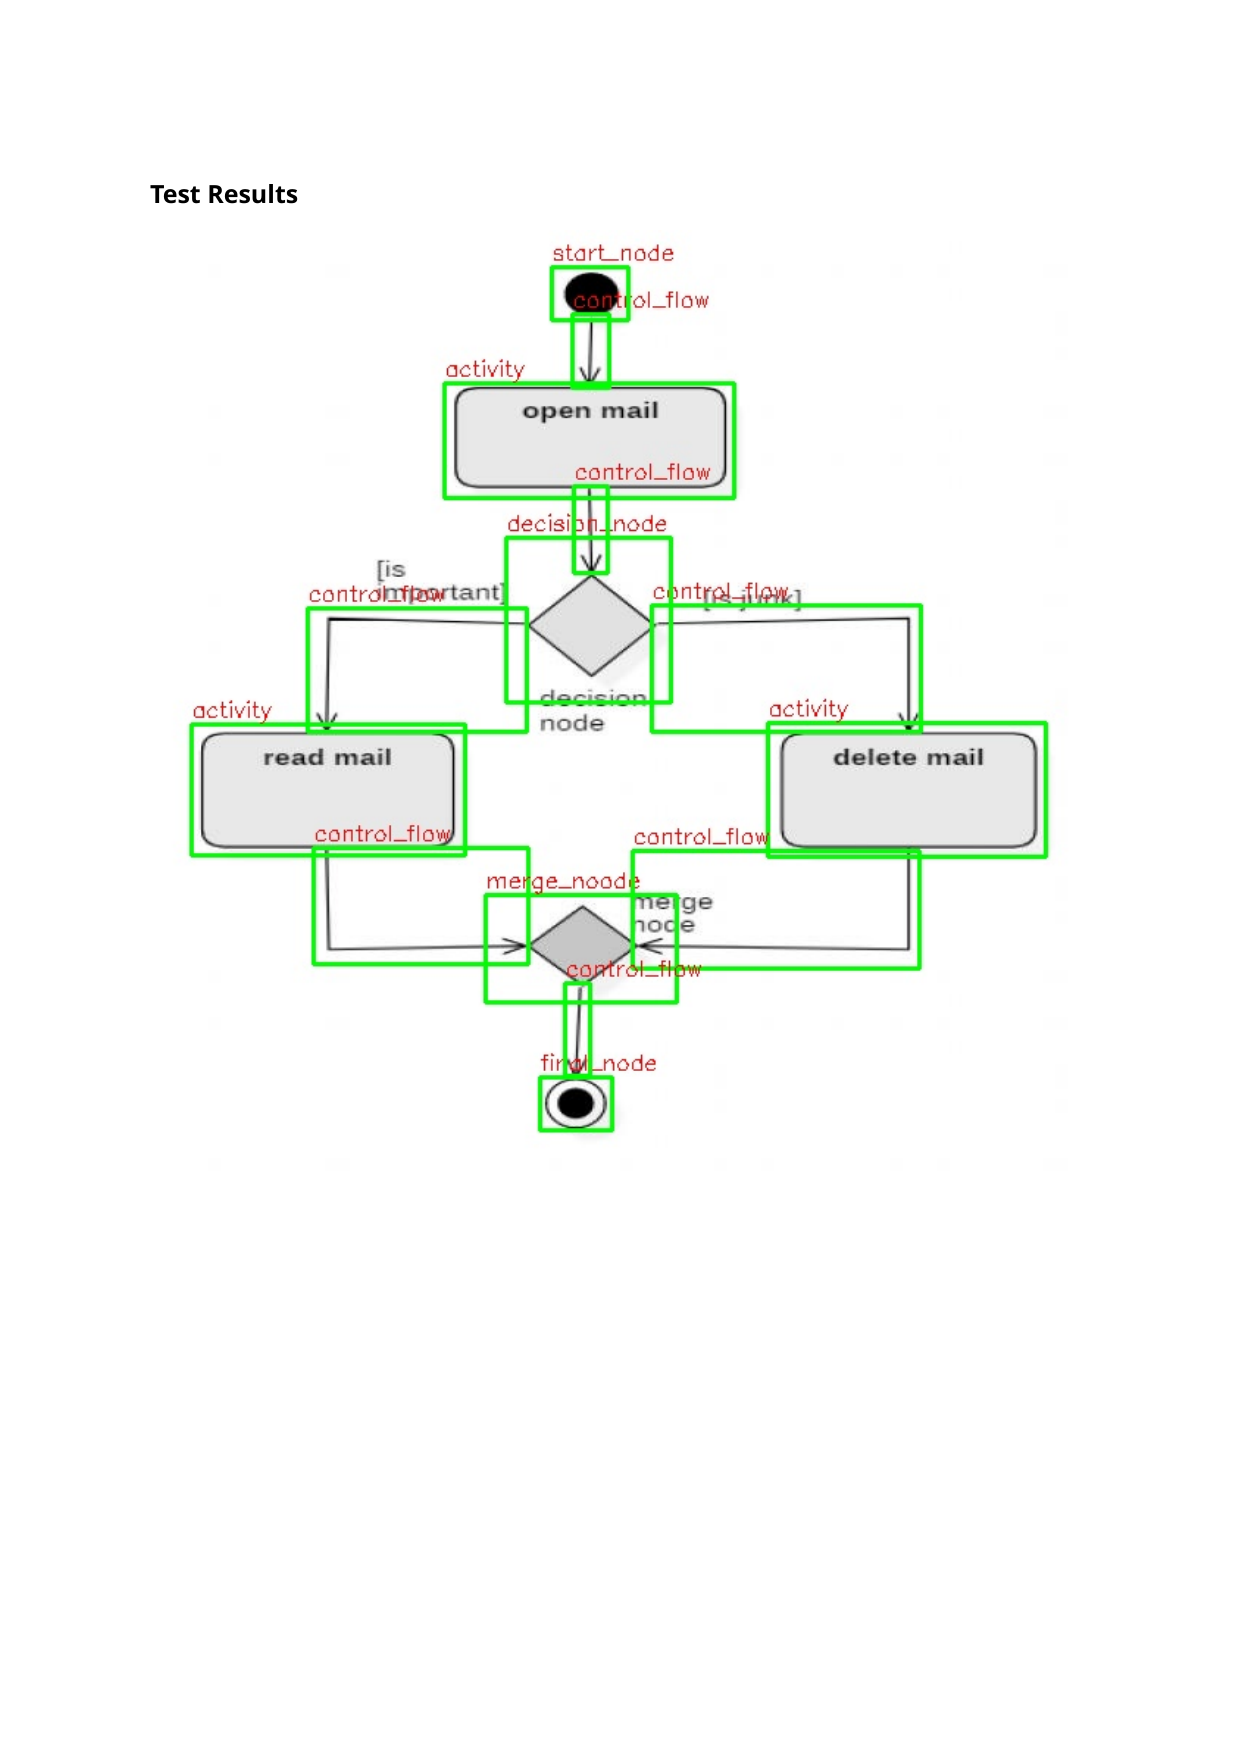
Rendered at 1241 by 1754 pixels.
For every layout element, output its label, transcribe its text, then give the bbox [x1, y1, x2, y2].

picture [150, 230, 1091, 1171]
text Test Results [150, 177, 1090, 211]
